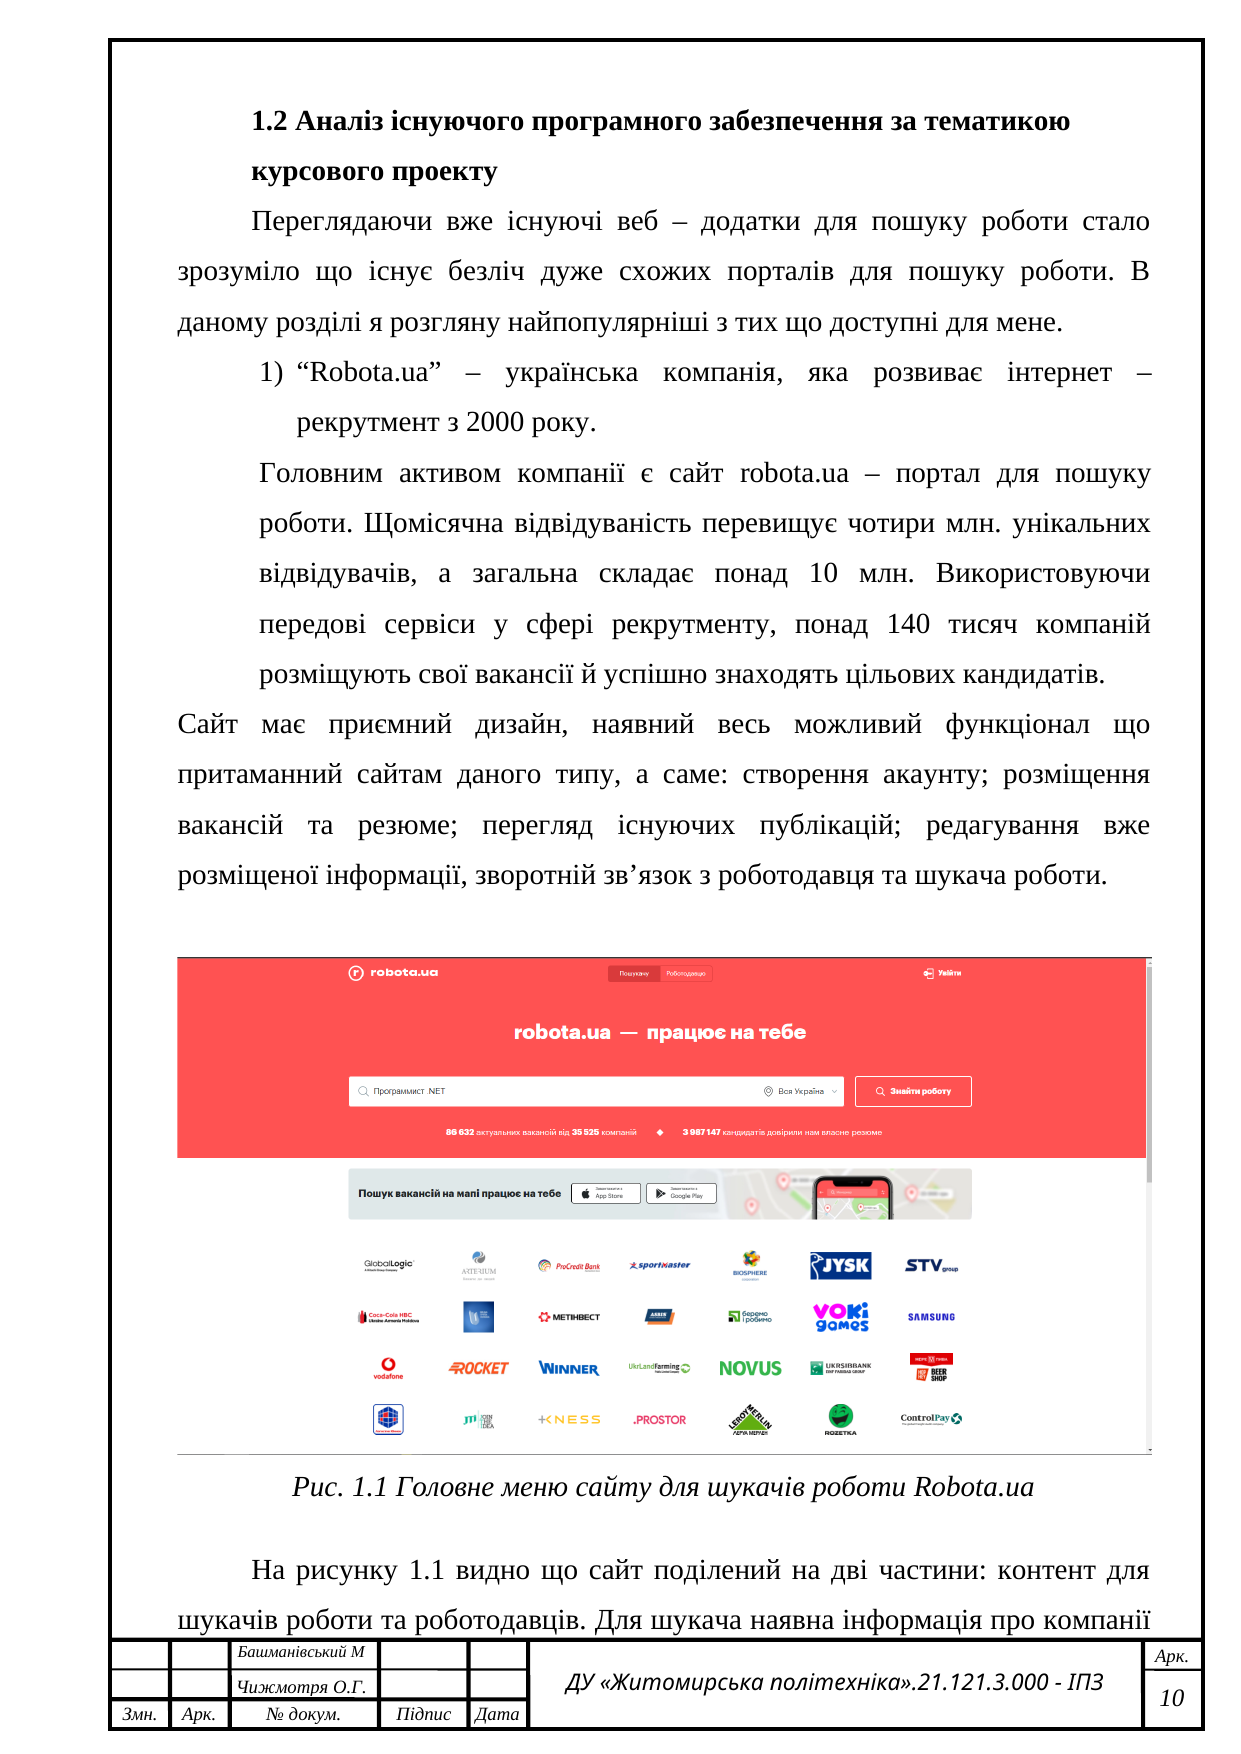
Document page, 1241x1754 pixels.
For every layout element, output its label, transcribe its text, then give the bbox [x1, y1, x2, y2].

text 1.2 Аналіз існуючого програмного забезпечення за тематикою курсового проекту [251, 103, 1152, 186]
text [177, 1552, 1152, 1636]
picture [177, 957, 1152, 1455]
text Сайт має приємний дизайн, наявний весь можливий функціонал що притаманний сайтам даного типу, а саме: створення акаунту; розміщення вакансій та резюме; перегляд існуючих публікацій; редагування вже розміщеної інформації, зворотній зв’язок з роботодавця та шукача роботи. [177, 706, 1152, 891]
list “Robota.ua” – українська компанія, яка розвиває інтернет – рекрутмент з 2000 року. [259, 354, 1152, 438]
text Переглядаючи вже існуючі веб – додатки для пошуку роботи стало зрозуміло що існує безліч дуже схожих порталів для пошуку роботи. В даному розділі я розгляну найпопулярніші з тих що доступні для мене. [177, 203, 1152, 337]
text Головним активом компанії є сайт robota.ua – портал для пошуку роботи. Щомісячна відвідуваність перевищує чотири млн. унікальних відвідувачів, а загальна складає понад 10 млн. Використовуючи передові сервіси у сфері рекрутменту, понад 140 тисяч компаній розміщують свої вакансії й успішно знаходять цільових кандидатів. [259, 455, 1152, 689]
text Рис. 1.1 Головне меню сайту для шукачів роботи Robota.ua [177, 1469, 1152, 1502]
